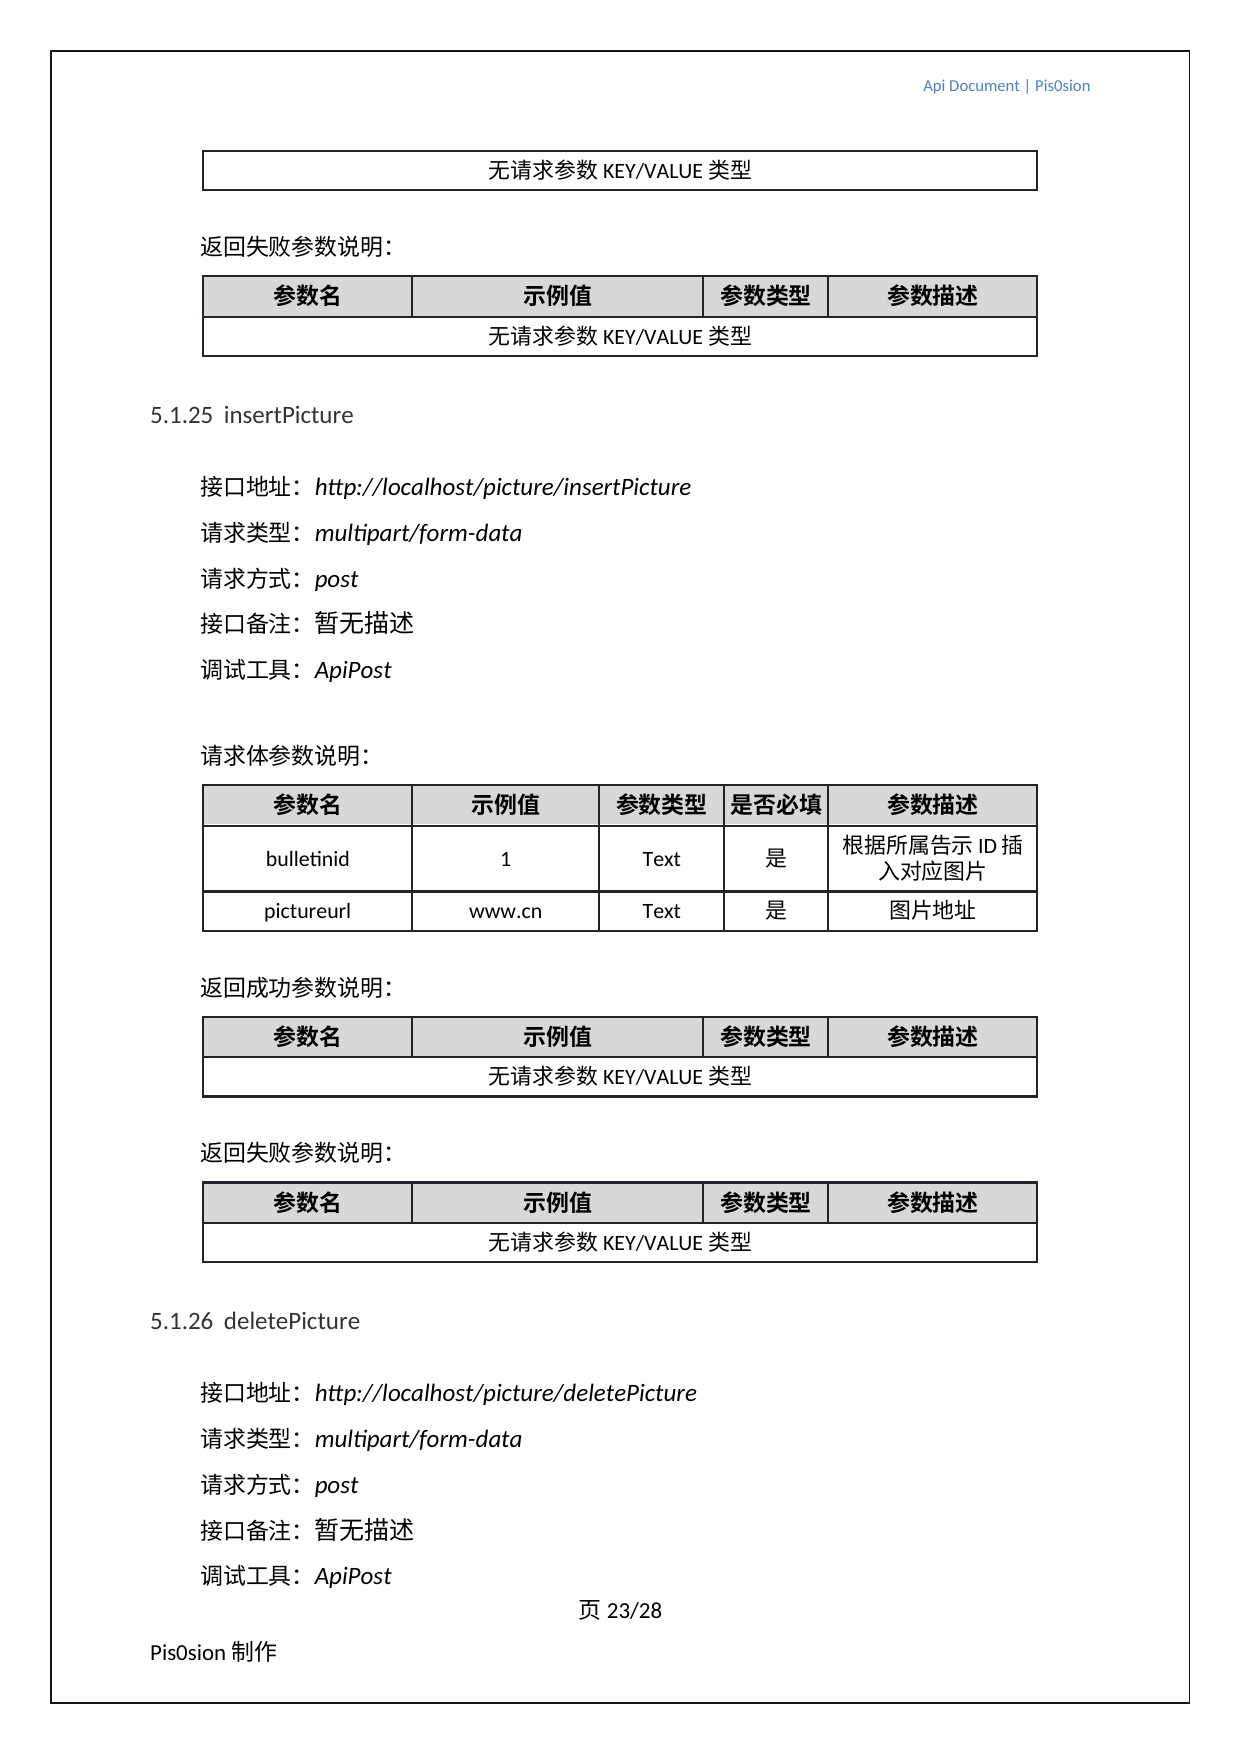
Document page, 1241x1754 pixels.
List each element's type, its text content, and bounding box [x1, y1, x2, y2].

text 请求类型：multipart/form-data [200, 1423, 1090, 1454]
table_header 参数名 [204, 277, 411, 316]
text 请求类型：multipart/form-data [200, 517, 1090, 548]
table_header 示例值 [413, 277, 702, 316]
text 接口备注：暂无描述 [200, 609, 1090, 639]
table_cell 无请求参数 KEY/VALUE 类型 [204, 1058, 1036, 1095]
table_cell 无请求参数 KEY/VALUE 类型 [204, 152, 1036, 189]
text 调试工具：ApiPost [200, 1561, 1090, 1591]
table_header 参数名 [204, 1184, 411, 1222]
table_header 是否必填 [725, 786, 827, 824]
table_cell 是 [725, 827, 827, 890]
table_cell www.cn [413, 893, 598, 929]
table_header 示例值 [413, 786, 598, 824]
text 请求体参数说明： [200, 742, 1090, 770]
table_header 参数名 [204, 1018, 411, 1056]
table_cell 是 [725, 893, 827, 929]
table_cell 1 [413, 827, 598, 890]
table_header 示例值 [413, 1018, 702, 1056]
table_cell Text [600, 893, 723, 929]
table_cell 图片地址 [829, 893, 1036, 929]
table_cell 无请求参数 KEY/VALUE 类型 [204, 318, 1036, 355]
text 请求方式：post [200, 563, 1090, 593]
table_cell 根据所属告示ID插入对应图片 [829, 827, 1036, 890]
table_cell pictureurl [204, 893, 411, 929]
table_header 参数描述 [829, 277, 1036, 316]
table_header 参数描述 [829, 786, 1036, 824]
table_header 示例值 [413, 1184, 702, 1222]
text 返回失败参数说明： [200, 233, 1090, 261]
table_header 参数类型 [704, 1184, 827, 1222]
subtitle deletePicture [150, 1305, 1090, 1336]
text 请求方式：post [200, 1469, 1090, 1499]
table_header 参数描述 [829, 1184, 1036, 1222]
table_header 参数类型 [704, 277, 827, 316]
text 返回失败参数说明： [200, 1139, 1090, 1167]
table_header 参数类型 [600, 786, 723, 824]
table_header 参数描述 [829, 1018, 1036, 1056]
table_cell Text [600, 827, 723, 890]
table_header 参数类型 [704, 1018, 827, 1056]
text 接口地址：http://localhost/picture/deletePicture [200, 1378, 1090, 1408]
table_cell 无请求参数 KEY/VALUE 类型 [204, 1224, 1036, 1261]
text 接口备注：暂无描述 [200, 1515, 1090, 1545]
subtitle insertPicture [150, 399, 1090, 429]
text 接口地址：http://localhost/picture/insertPicture [200, 471, 1090, 502]
text 返回成功参数说明： [200, 974, 1090, 1002]
table_cell bulletinid [204, 827, 411, 890]
table_header 参数名 [204, 786, 411, 824]
text 调试工具：ApiPost [200, 654, 1090, 685]
